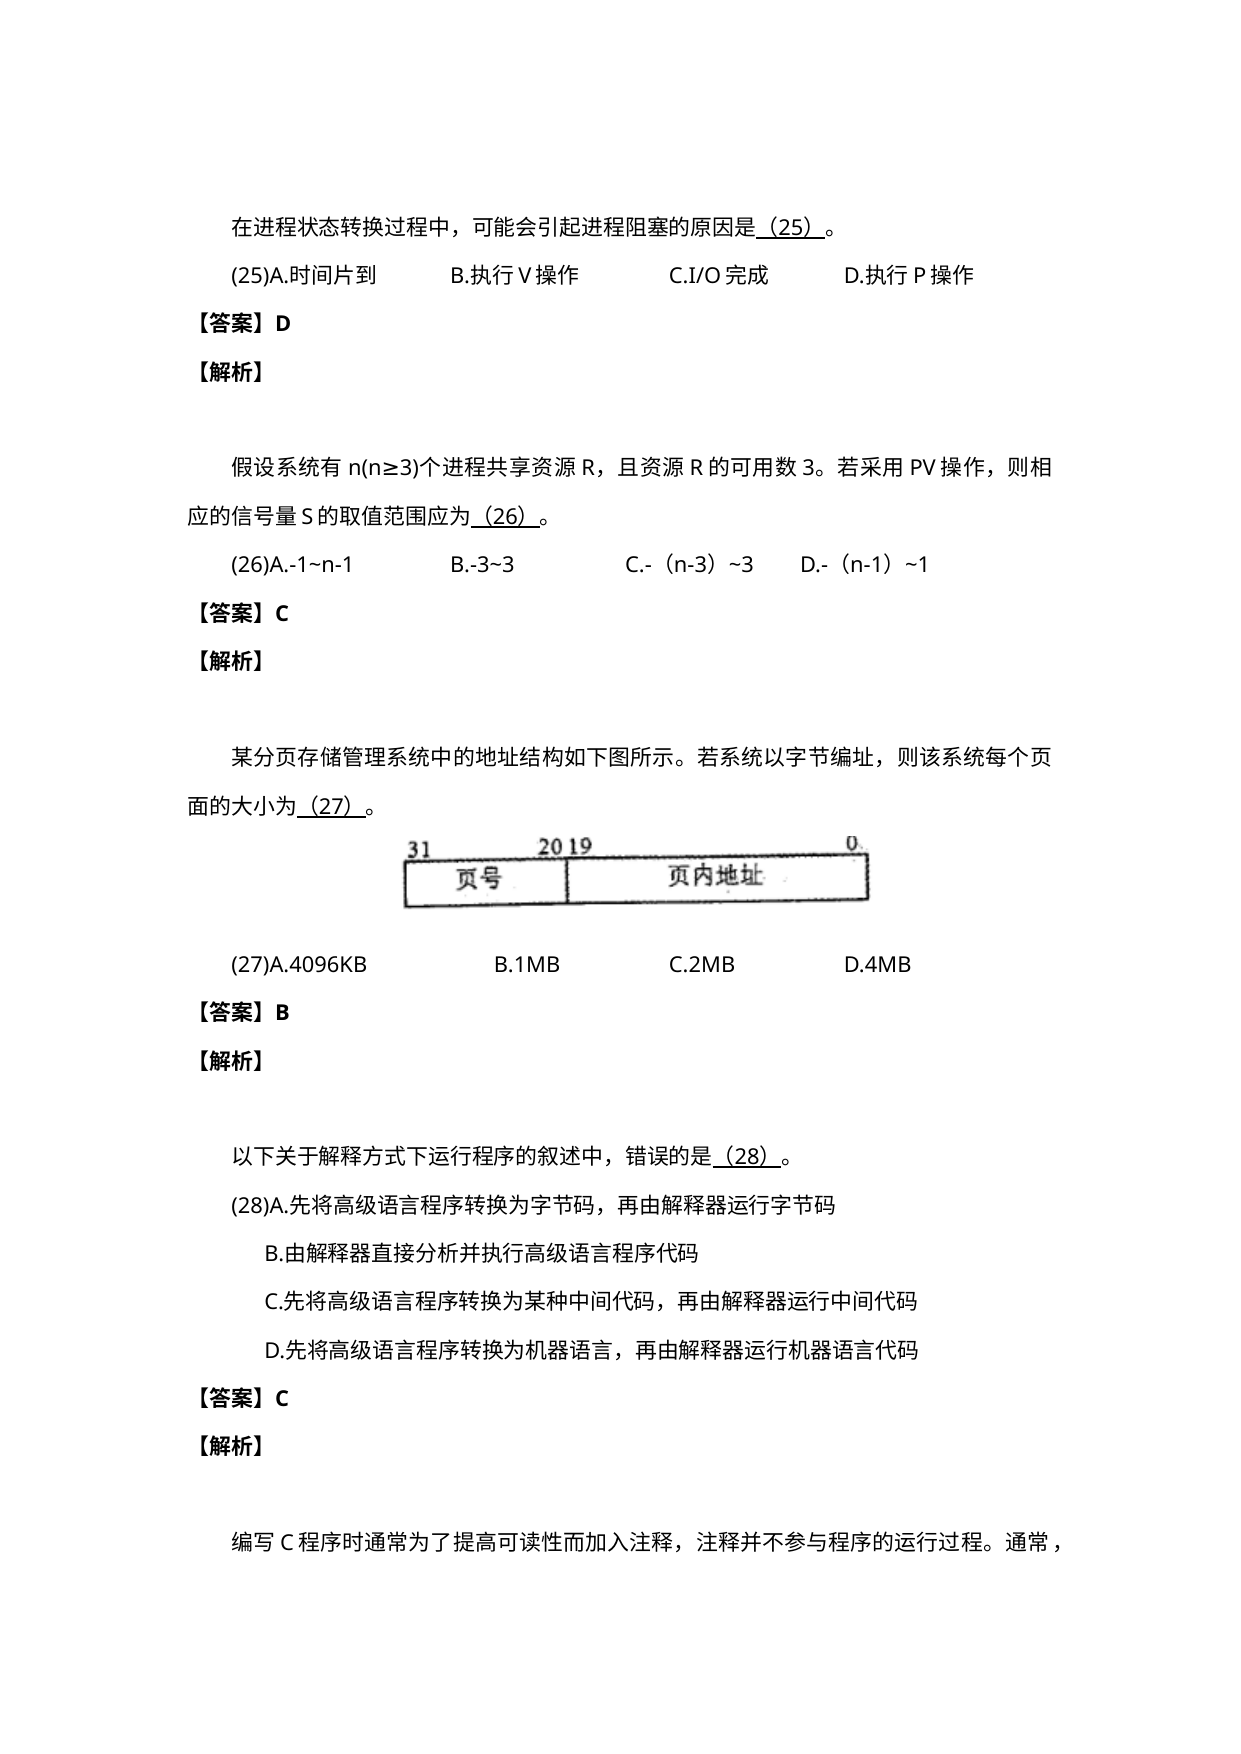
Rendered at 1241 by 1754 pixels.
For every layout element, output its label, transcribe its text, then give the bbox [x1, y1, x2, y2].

text 【答案】D [187, 306, 1053, 338]
text (28)A.先将高级语言程序转换为字节码，再由解释器运行字节码 [187, 1187, 1053, 1220]
text (25)A.时间片到 B.执行V操作 C.I/O完成 D.执行P操作 [187, 258, 1053, 290]
text 【解析】 [187, 354, 1053, 387]
text 在进程状态转换过程中，可能会引起进程阻塞的原因是（25）。 [187, 209, 1053, 242]
text C.先将高级语言程序转换为某种中间代码，再由解释器运行中间代码 [220, 1284, 1053, 1316]
text 假设系统有n(n≥3)个进程共享资源R，且资源R的可用数3。若采用PV操作，则相应的信号量S的取值范围应为（26）。 [187, 450, 1053, 531]
text 【解析】 [187, 1429, 1053, 1461]
text 【答案】B [187, 995, 1053, 1027]
text 【解析】 [187, 644, 1053, 676]
text 【答案】C [187, 596, 1053, 628]
text B.由解释器直接分析并执行高级语言程序代码 [231, 1236, 1053, 1268]
text (26)A.-1~n-1 B.-3~3 C.-（n-3）~3 D.-（n-1）~1 [187, 547, 1053, 580]
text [187, 1525, 1053, 1557]
text 【答案】C [187, 1381, 1053, 1413]
text 某分页存储管理系统中的地址结构如下图所示。若系统以字节编址，则该系统每个页面的大小为（27）。 [187, 739, 1053, 821]
text 【解析】 [187, 1043, 1053, 1076]
text D.先将高级语言程序转换为机器语言，再由解释器运行机器语言代码 [220, 1332, 1053, 1365]
text 以下关于解释方式下运行程序的叙述中，错误的是（28）。 [187, 1139, 1053, 1171]
picture [399, 836, 885, 914]
text (27)A.4096KB B.1MB C.2MB D.4MB [187, 947, 1053, 980]
